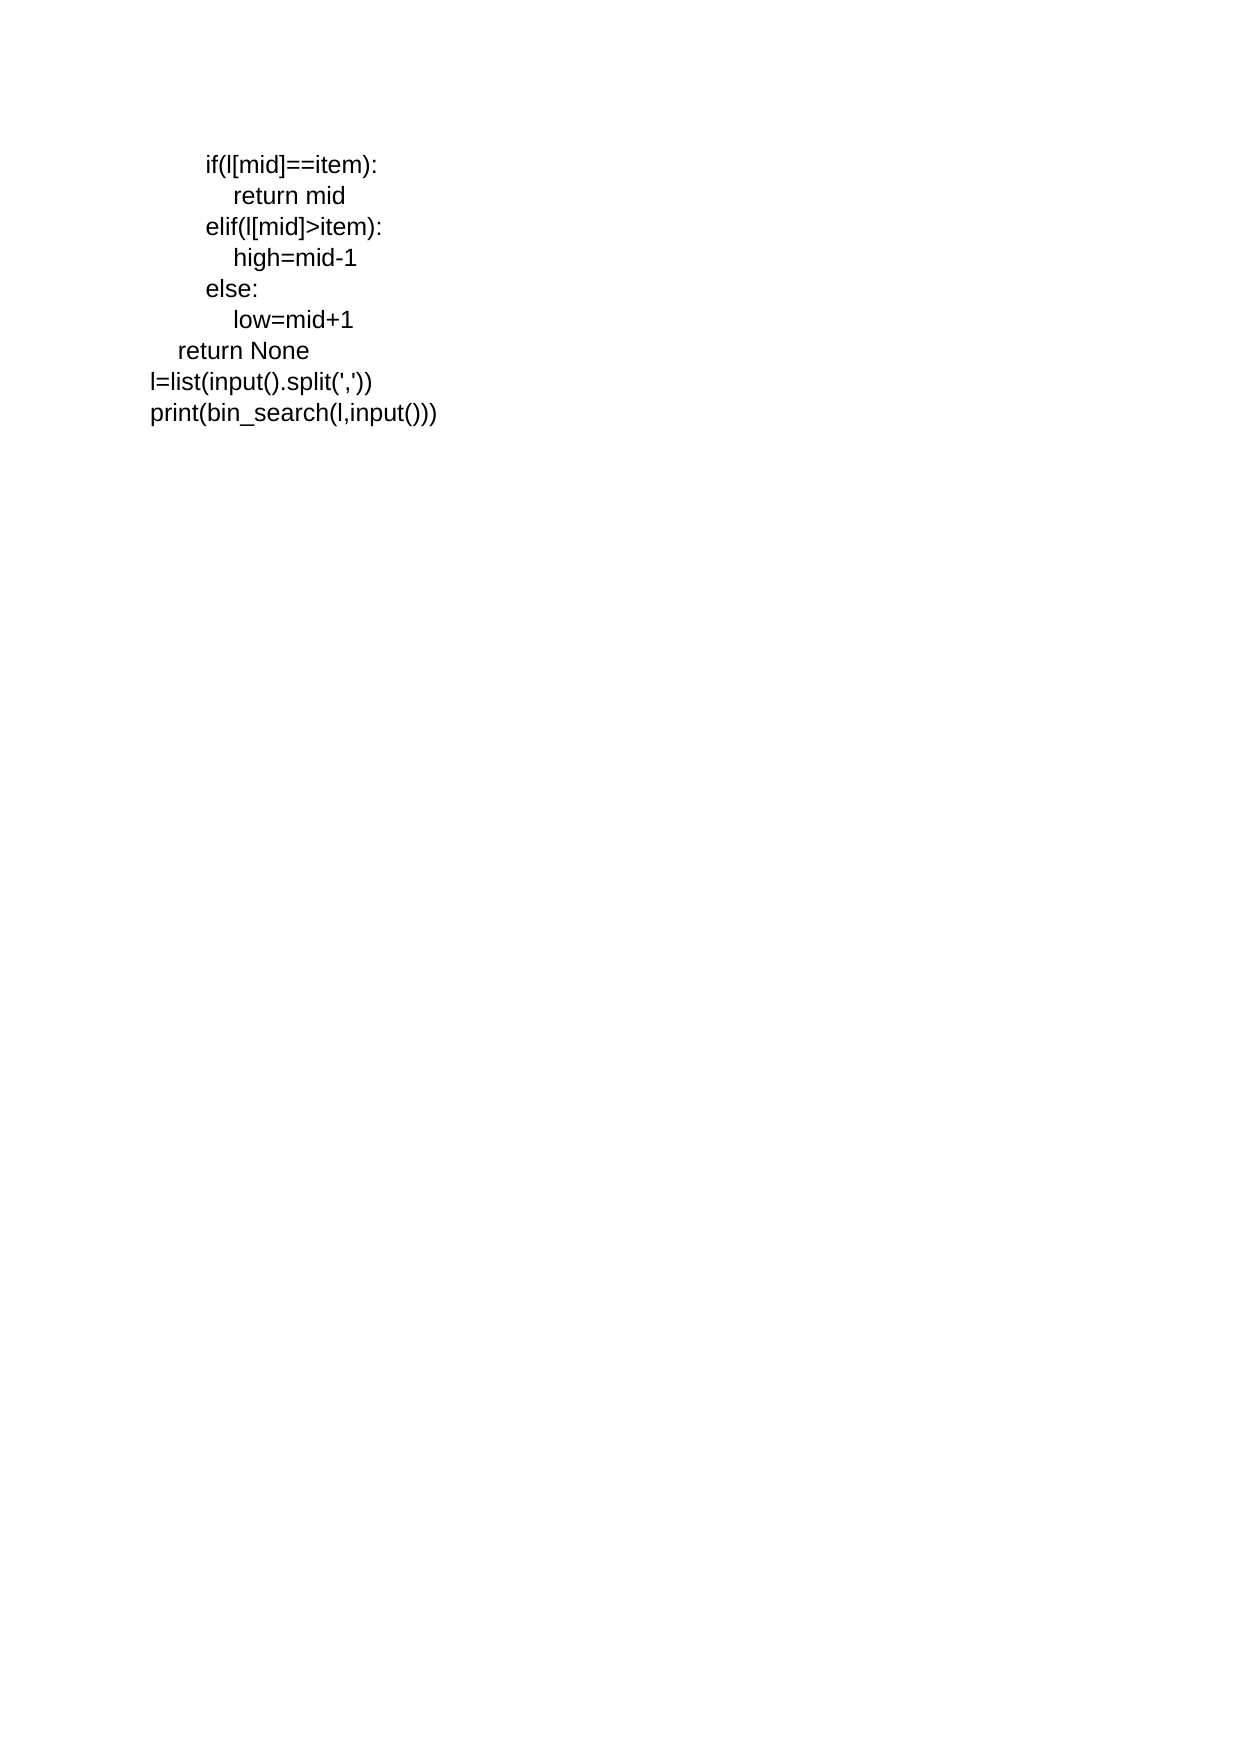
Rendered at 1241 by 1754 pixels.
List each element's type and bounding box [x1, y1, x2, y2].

text [150, 150, 1090, 427]
